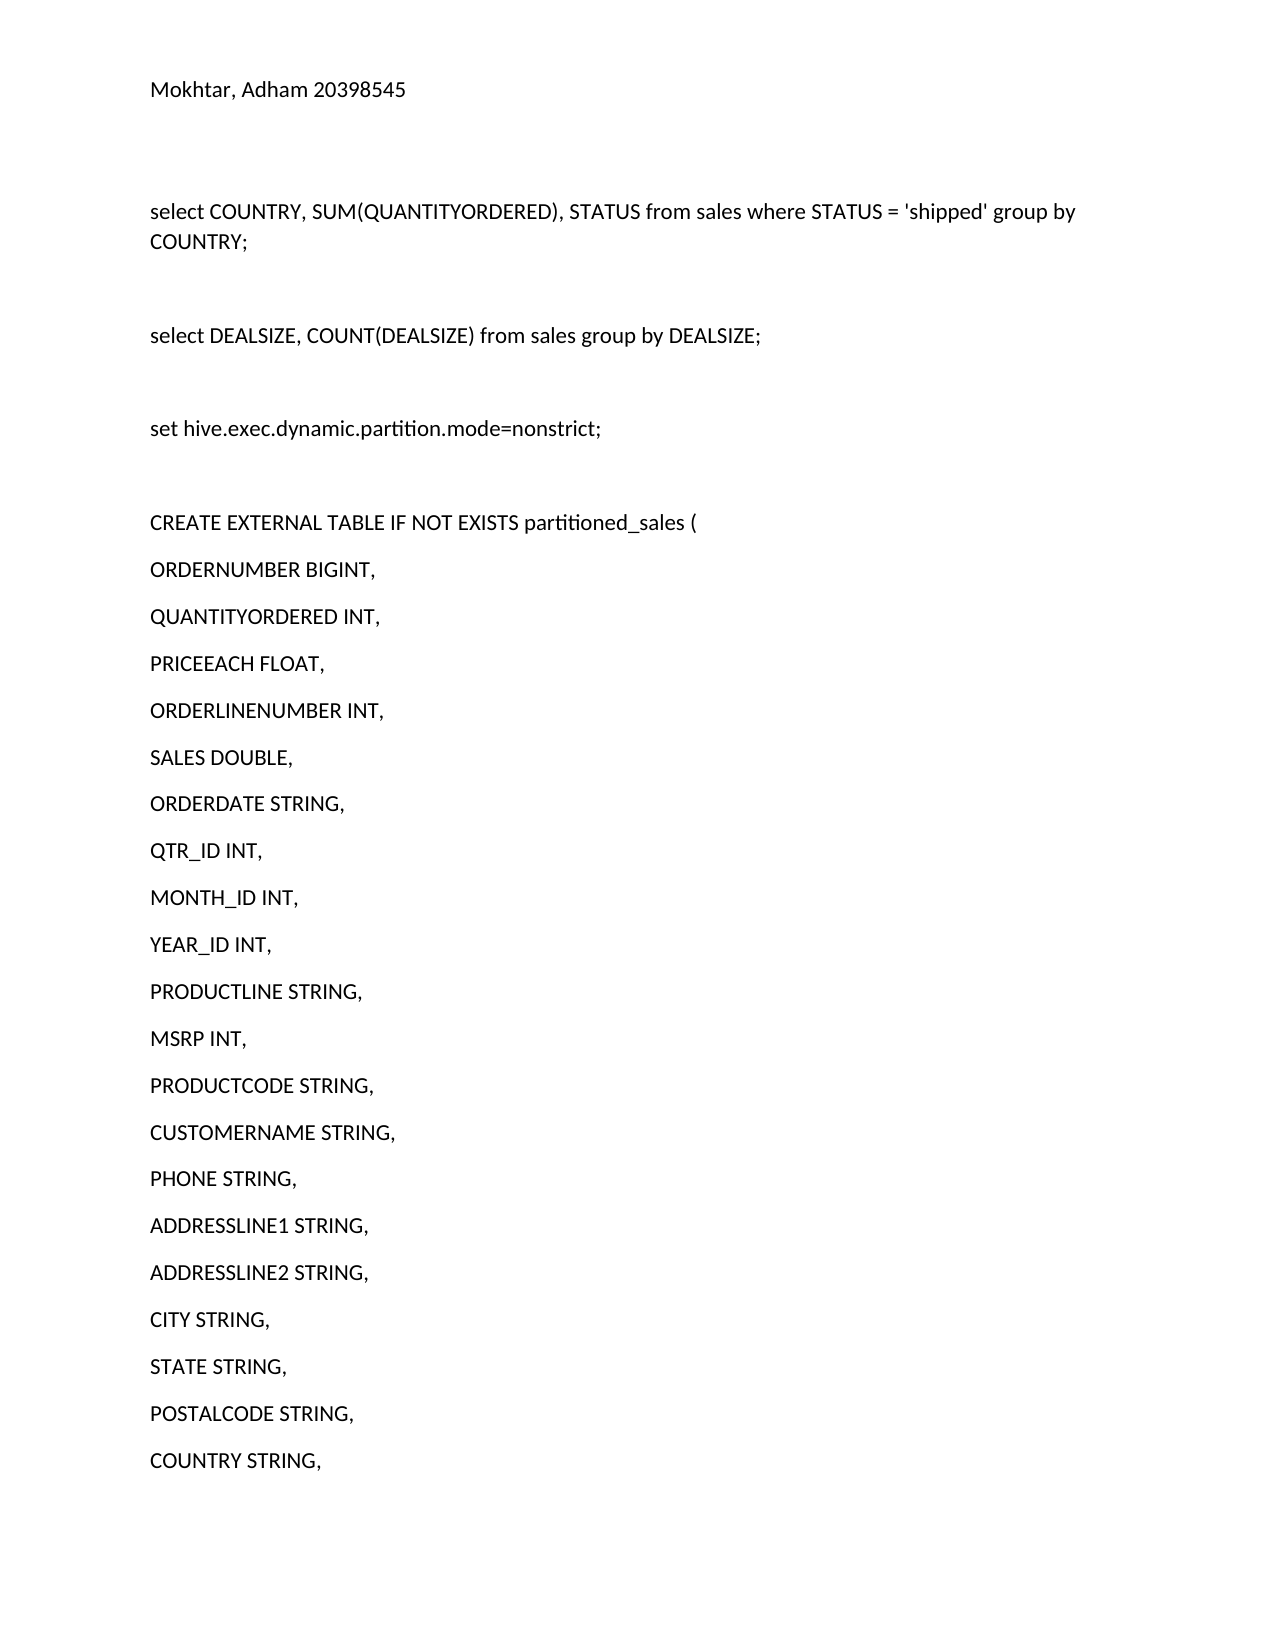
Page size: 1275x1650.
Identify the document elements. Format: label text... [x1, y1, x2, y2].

text CREATE EXTERNAL TABLE IF NOT EXISTS partitioned_sales ( [150, 508, 1125, 536]
text ADDRESSLINE1 STRING, [150, 1211, 1125, 1239]
text PRODUCTLINE STRING, [150, 977, 1125, 1005]
text PRODUCTCODE STRING, [150, 1071, 1125, 1099]
text POSTALCODE STRING, [150, 1399, 1125, 1427]
text SALES DOUBLE, [150, 743, 1125, 771]
text CUSTOMERNAME STRING, [150, 1118, 1125, 1146]
text ORDERNUMBER BIGINT, [150, 555, 1125, 583]
text QUANTITYORDERED INT, [150, 602, 1125, 630]
text ORDERDATE STRING, [150, 789, 1125, 818]
text select DEALSIZE, COUNT(DEALSIZE) from sales group by DEALSIZE; [150, 321, 1125, 349]
text QTR_ID INT, [150, 836, 1125, 864]
text YEAR_ID INT, [150, 930, 1125, 958]
text PHONE STRING, [150, 1164, 1125, 1193]
text COUNTRY STRING, [150, 1446, 1125, 1474]
text MONTH_ID INT, [150, 883, 1125, 911]
text MSRP INT, [150, 1024, 1125, 1052]
text STATE STRING, [150, 1352, 1125, 1380]
text CITY STRING, [150, 1305, 1125, 1333]
text ADDRESSLINE2 STRING, [150, 1258, 1125, 1286]
text PRICEEACH FLOAT, [150, 649, 1125, 677]
text set hive.exec.dynamic.partition.mode=nonstrict; [150, 414, 1125, 443]
text select COUNTRY, SUM(QUANTITYORDERED), STATUS from sales where STATUS = 'shipped' group by COUNTRY; [150, 197, 1125, 255]
text ORDERLINENUMBER INT, [150, 696, 1125, 724]
